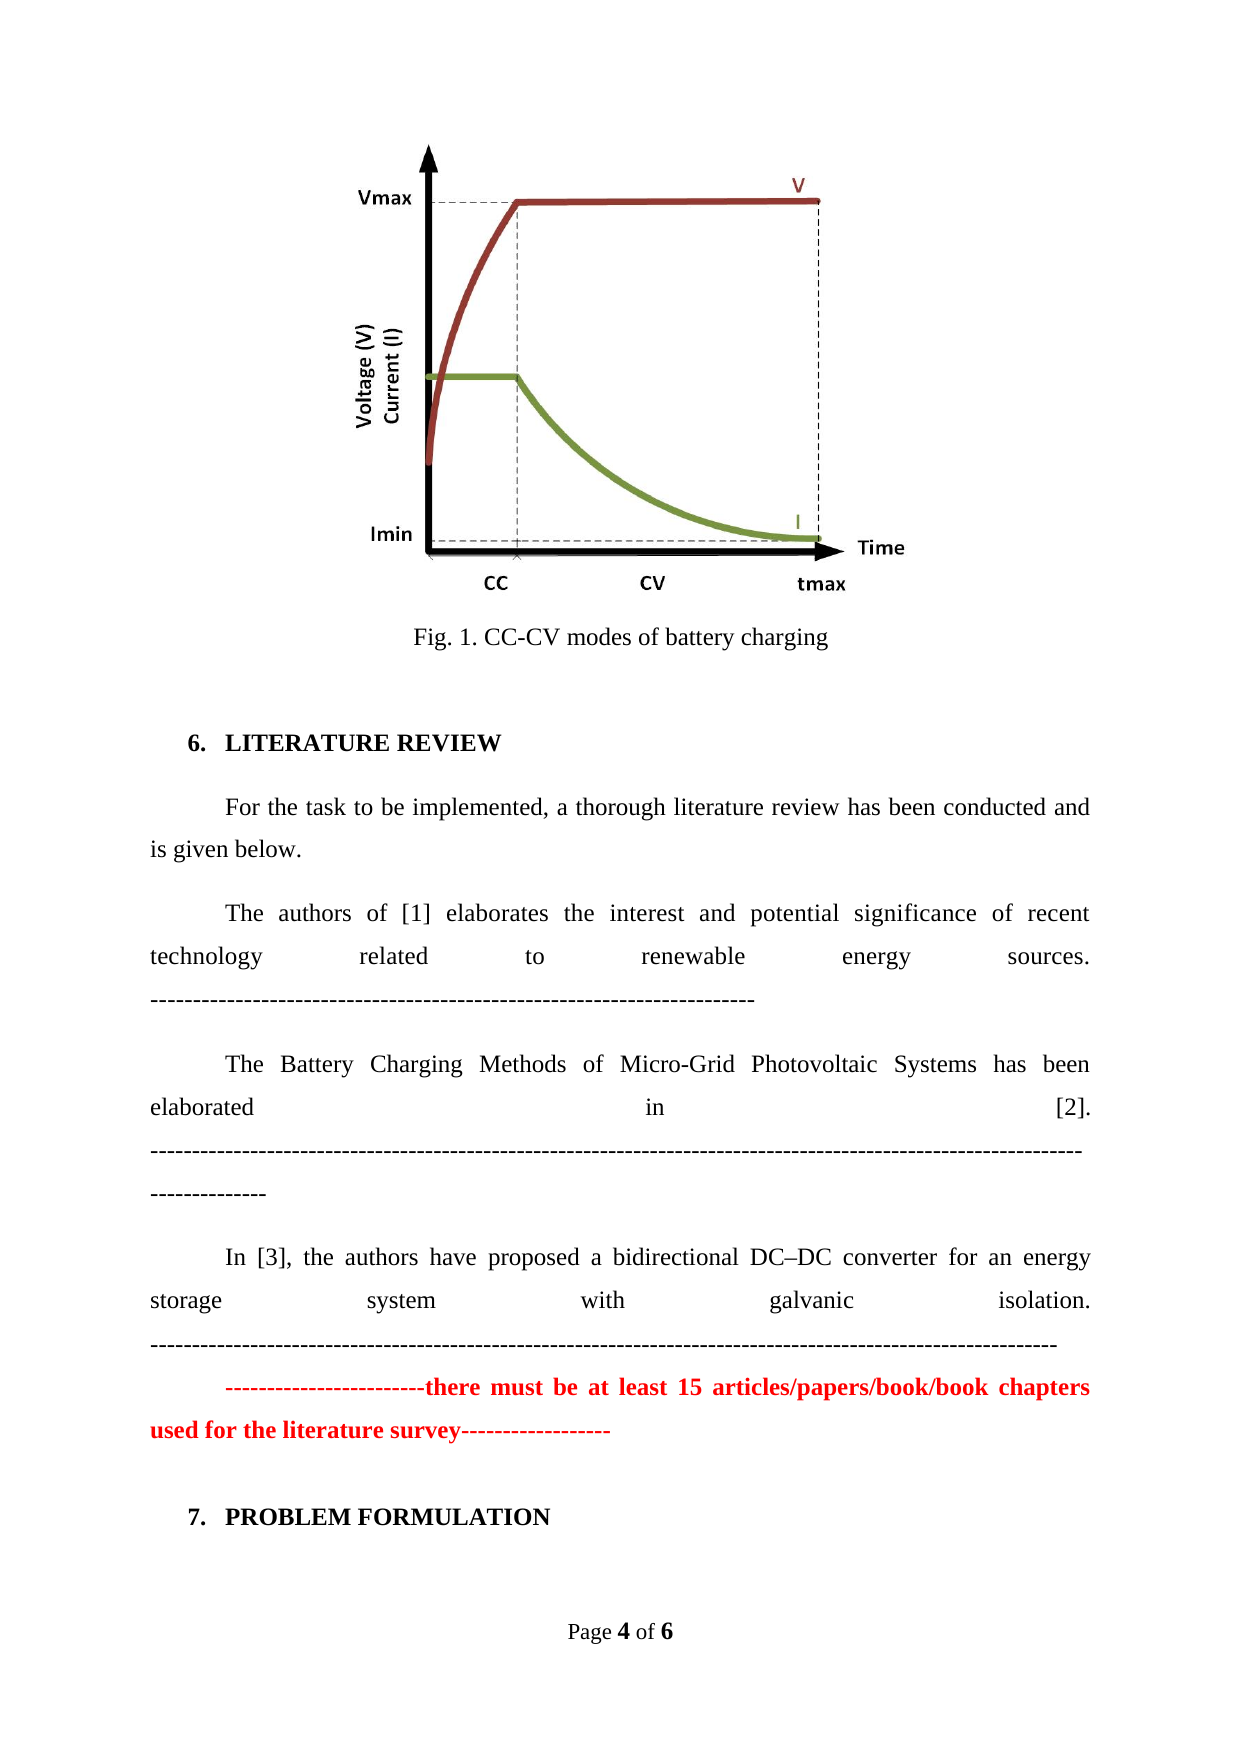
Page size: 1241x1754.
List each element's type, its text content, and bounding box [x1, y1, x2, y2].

text ------------------------there must be at least 15 articles/papers/book/book chapters used for the literature survey------------------ [150, 1372, 1091, 1444]
text In [3], the authors have proposed a bidirectional DC–DC converter for an energy storage system with galvanic isolation. ------------------------------------------------------------------------------------------------------------- [150, 1242, 1091, 1357]
text For the task to be implemented, a thorough literature review has been conducted and is given below. [150, 792, 1091, 863]
picture [324, 143, 917, 608]
subtitle PROBLEM FORMULATION [187, 1502, 1091, 1531]
text The Battery Charging Methods of Micro-Grid Photovoltaic Systems has been elaborated in [2]. ------------------------------------------------------------------------------------------------------------------------------ [150, 1049, 1091, 1207]
text Fig. 1. CC-CV modes of battery charging [150, 622, 1091, 651]
text The authors of [1] elaborates the interest and potential significance of recent technology related to renewable energy sources. ----------------------------------------------------------------------- [150, 898, 1091, 1013]
subtitle LITERATURE REVIEW [187, 728, 1091, 757]
